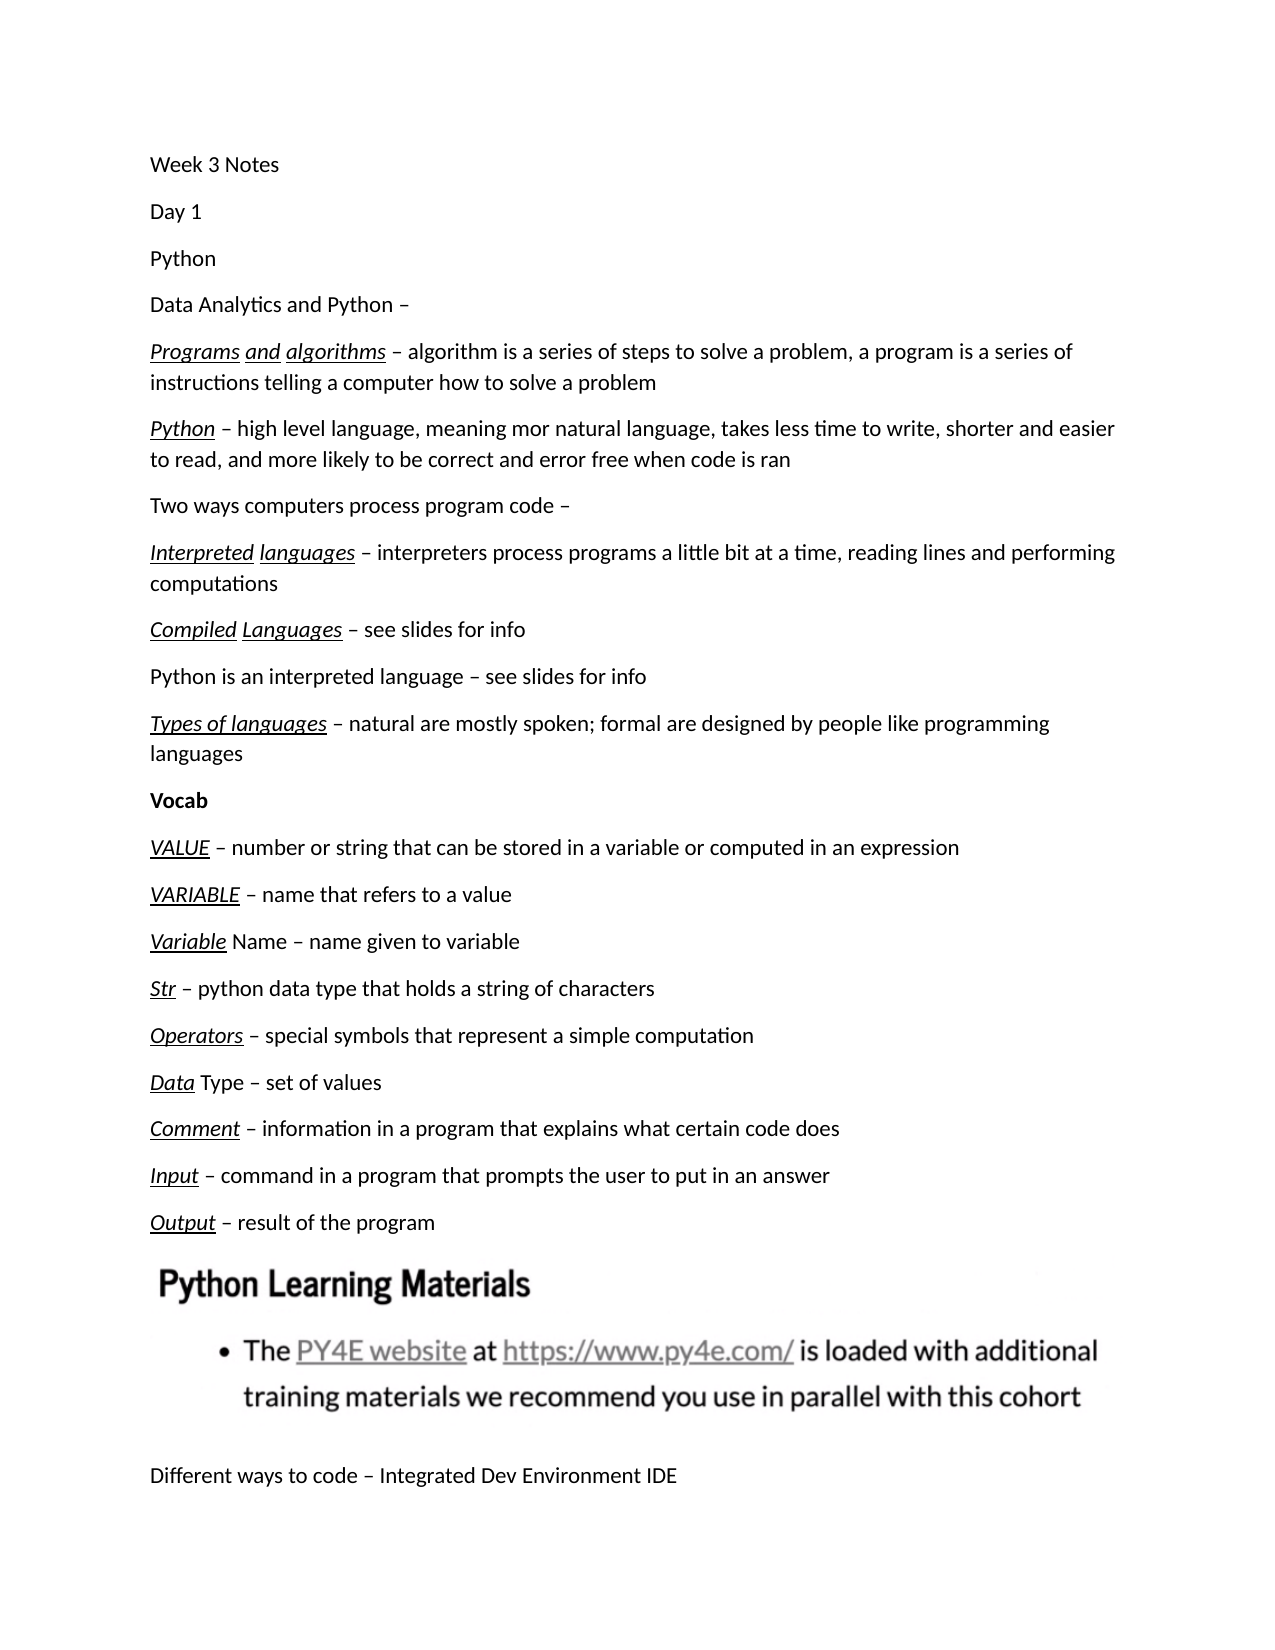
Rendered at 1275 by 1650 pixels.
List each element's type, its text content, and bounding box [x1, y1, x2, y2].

text Data Type – set of values [150, 1068, 1125, 1096]
text Week 3 Notes [150, 150, 1125, 178]
text VALUE – number or string that can be stored in a variable or computed in an expression [150, 833, 1125, 861]
text Python is an interpreted language – see slides for info [150, 662, 1125, 691]
text Day 1 [150, 197, 1125, 225]
text Compiled Languages – see slides for info [150, 616, 1125, 644]
text Python – high level language, meaning mor natural language, takes less time to write, shorter and easier to read, and more likely to be correct and error free when code is ran [150, 414, 1125, 473]
text Programs and algorithms – algorithm is a series of steps to solve a problem, a program is a series of instructions telling a computer how to solve a problem [150, 337, 1125, 396]
text Different ways to code – Integrated Dev Environment IDE [150, 1462, 1125, 1490]
text Comment – information in a program that explains what certain code does [150, 1114, 1125, 1143]
picture [150, 1255, 1125, 1443]
text Str – python data type that holds a string of characters [150, 974, 1125, 1002]
text Variable Name – name given to variable [150, 927, 1125, 955]
text Python [150, 244, 1125, 272]
text Two ways computers process program code – [150, 492, 1125, 520]
text Interpreted languages – interpreters process programs a little bit at a time, reading lines and performing computations [150, 538, 1125, 597]
text Operators – special symbols that represent a simple computation [150, 1021, 1125, 1049]
text Input – command in a program that prompts the user to put in an answer [150, 1161, 1125, 1189]
text Types of languages – natural are mostly spoken; formal are designed by people like programming languages [150, 709, 1125, 768]
text Output – result of the program [150, 1208, 1125, 1236]
text Data Analytics and Python – [150, 291, 1125, 319]
text VARIABLE – name that refers to a value [150, 880, 1125, 908]
text Vocab [150, 786, 1125, 814]
